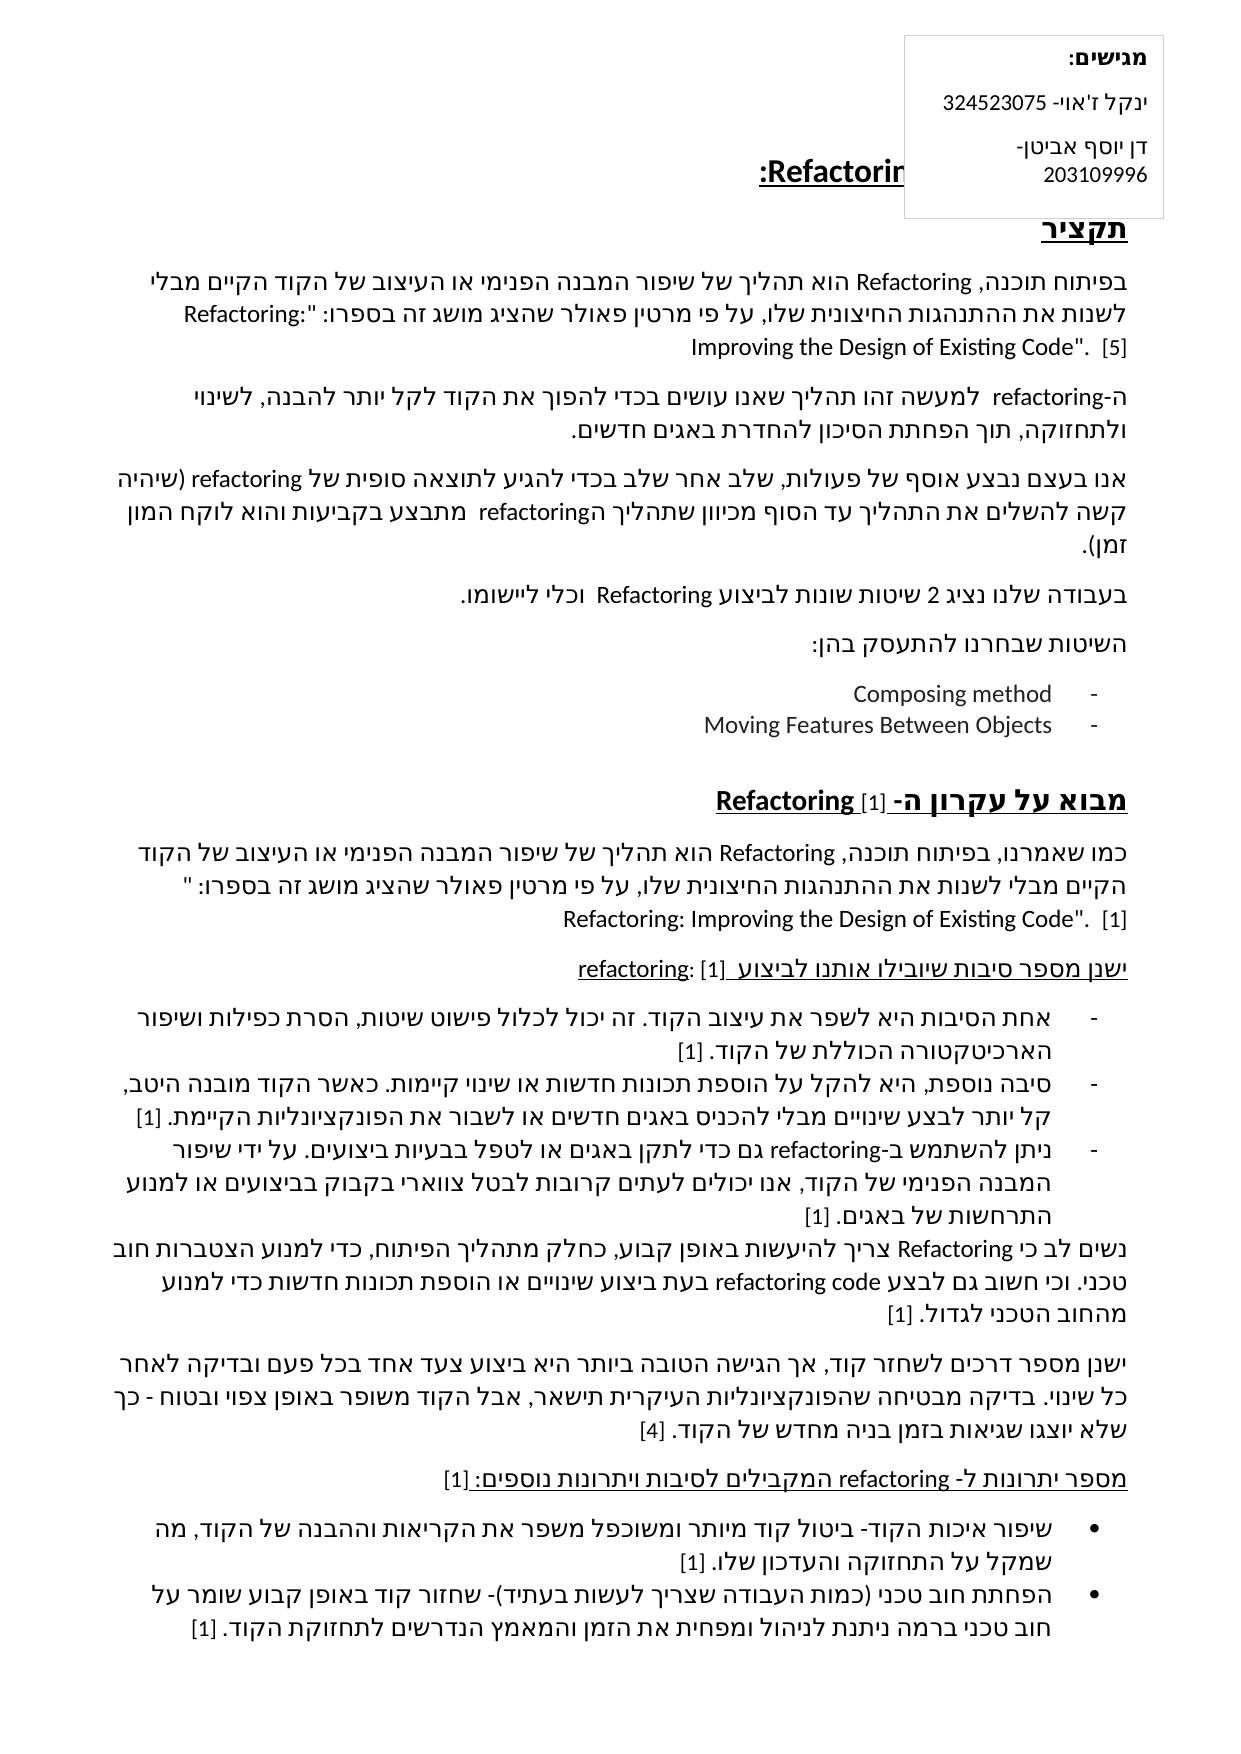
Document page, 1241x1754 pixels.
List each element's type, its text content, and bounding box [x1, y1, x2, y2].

text נשים לב כי Refactoring צריך להיעשות באופן קבוע, כחלק מתהליך הפיתוח, כדי למנוע הצטברות חוב טכני. וכי חשוב גם לבצע refactoring code בעת ביצוע שינויים או הוספת תכונות חדשות כדי למנוע מהחוב הטכני לגדול. [1] [112, 1233, 1128, 1329]
text ישנן מספר סיבות שיובילו אותנו לביצוע refactoring: [1] [112, 953, 1128, 983]
text בפיתוח תוכנה, Refactoring הוא תהליך של שיפור המבנה הפנימי או העיצוב של הקוד הקיים מבלי לשנות את ההתנהגות החיצונית שלו, על פי מרטין פאולר שהציג מושג זה בספרו: "Refactoring: Improving the Design of Existing Code". [5] [112, 266, 1128, 362]
text תקציר [112, 211, 1128, 246]
text עבודת מבוא- Refactoring: [112, 150, 903, 191]
list הפחתת חוב טכני (כמות העבודה שצריך לעשות בעתיד)- שחזור קוד באופן קבוע שומר על חוב טכני ברמה ניתנת לניהול ומפחית את הזמן והמאמץ הנדרשים לתחזוקת הקוד. [1] [112, 1579, 1090, 1642]
text ישנן מספר דרכים לשחזר קוד, אך הגישה הטובה ביותר היא ביצוע צעד אחד בכל פעם ובדיקה לאחר כל שינוי. בדיקה מבטיחה שהפונקציונליות העיקרית תישאר, אבל הקוד משופר באופן צפוי ובטוח - כך שלא יוצגו שגיאות בזמן בניה מחדש של הקוד. [4] [112, 1348, 1128, 1444]
text בעבודה שלנו נציג 2 שיטות שונות לביצוע Refactoring וכלי ליישומו. [112, 579, 1128, 609]
list ניתן להשתמש ב-refactoring גם כדי לתקן באגים או לטפל בבעיות ביצועים. על ידי שיפור המבנה הפנימי של הקוד, אנו יכולים לעתים קרובות לבטל צווארי בקבוק בביצועים או למנוע התרחשות של באגים. [1] [112, 1134, 1090, 1230]
list אחת הסיבות היא לשפר את עיצוב הקוד. זה יכול לכלול פישוט שיטות, הסרת כפילות ושיפור הארכיטקטורה הכוללת של הקוד. [1] [112, 1002, 1090, 1066]
text אנו בעצם נבצע אוסף של פעולות, שלב אחר שלב בכדי להגיע לתוצאה סופית של refactoring (שיהיה קשה להשלים את התהליך עד הסוף מכיוון שתהליך הrefactoring מתבצע בקביעות והוא לוקח המון זמן). [112, 464, 1128, 560]
text מספר יתרונות ל- refactoring המקבילים לסיבות ויתרונות נוספים: [1] [112, 1464, 1128, 1494]
text כמו שאמרנו, בפיתוח תוכנה, Refactoring הוא תהליך של שיפור המבנה הפנימי או העיצוב של הקוד הקיים מבלי לשנות את ההתנהגות החיצונית שלו, על פי מרטין פאולר שהציג מושג זה בספרו: "Refactoring: Improving the Design of Existing Code". [1] [112, 837, 1128, 934]
text מבוא על עקרון ה- Refactoring [1] [112, 782, 1128, 818]
list סיבה נוספת, היא להקל על הוספת תכונות חדשות או שינוי קיימות. כאשר הקוד מובנה היטב, קל יותר לבצע שינויים מבלי להכניס באגים חדשים או לשבור את הפונקציונליות הקיימת. [1] [112, 1068, 1090, 1132]
text השיטות שבחרנו להתעסק בהן: [112, 629, 1128, 659]
list Moving Features Between Objects [112, 709, 1090, 739]
text ה-refactoring למעשה זהו תהליך שאנו עושים בכדי להפוך את הקוד לקל יותר להבנה, לשינוי ולתחזוקה, תוך הפחתת הסיכון להחדרת באגים חדשים. [112, 381, 1128, 444]
list Composing method [112, 678, 1090, 709]
list שיפור איכות הקוד- ביטול קוד מיותר ומשוכפל משפר את הקריאות וההבנה של הקוד, מה שמקל על התחזוקה והעדכון שלו. [1] [112, 1513, 1090, 1577]
